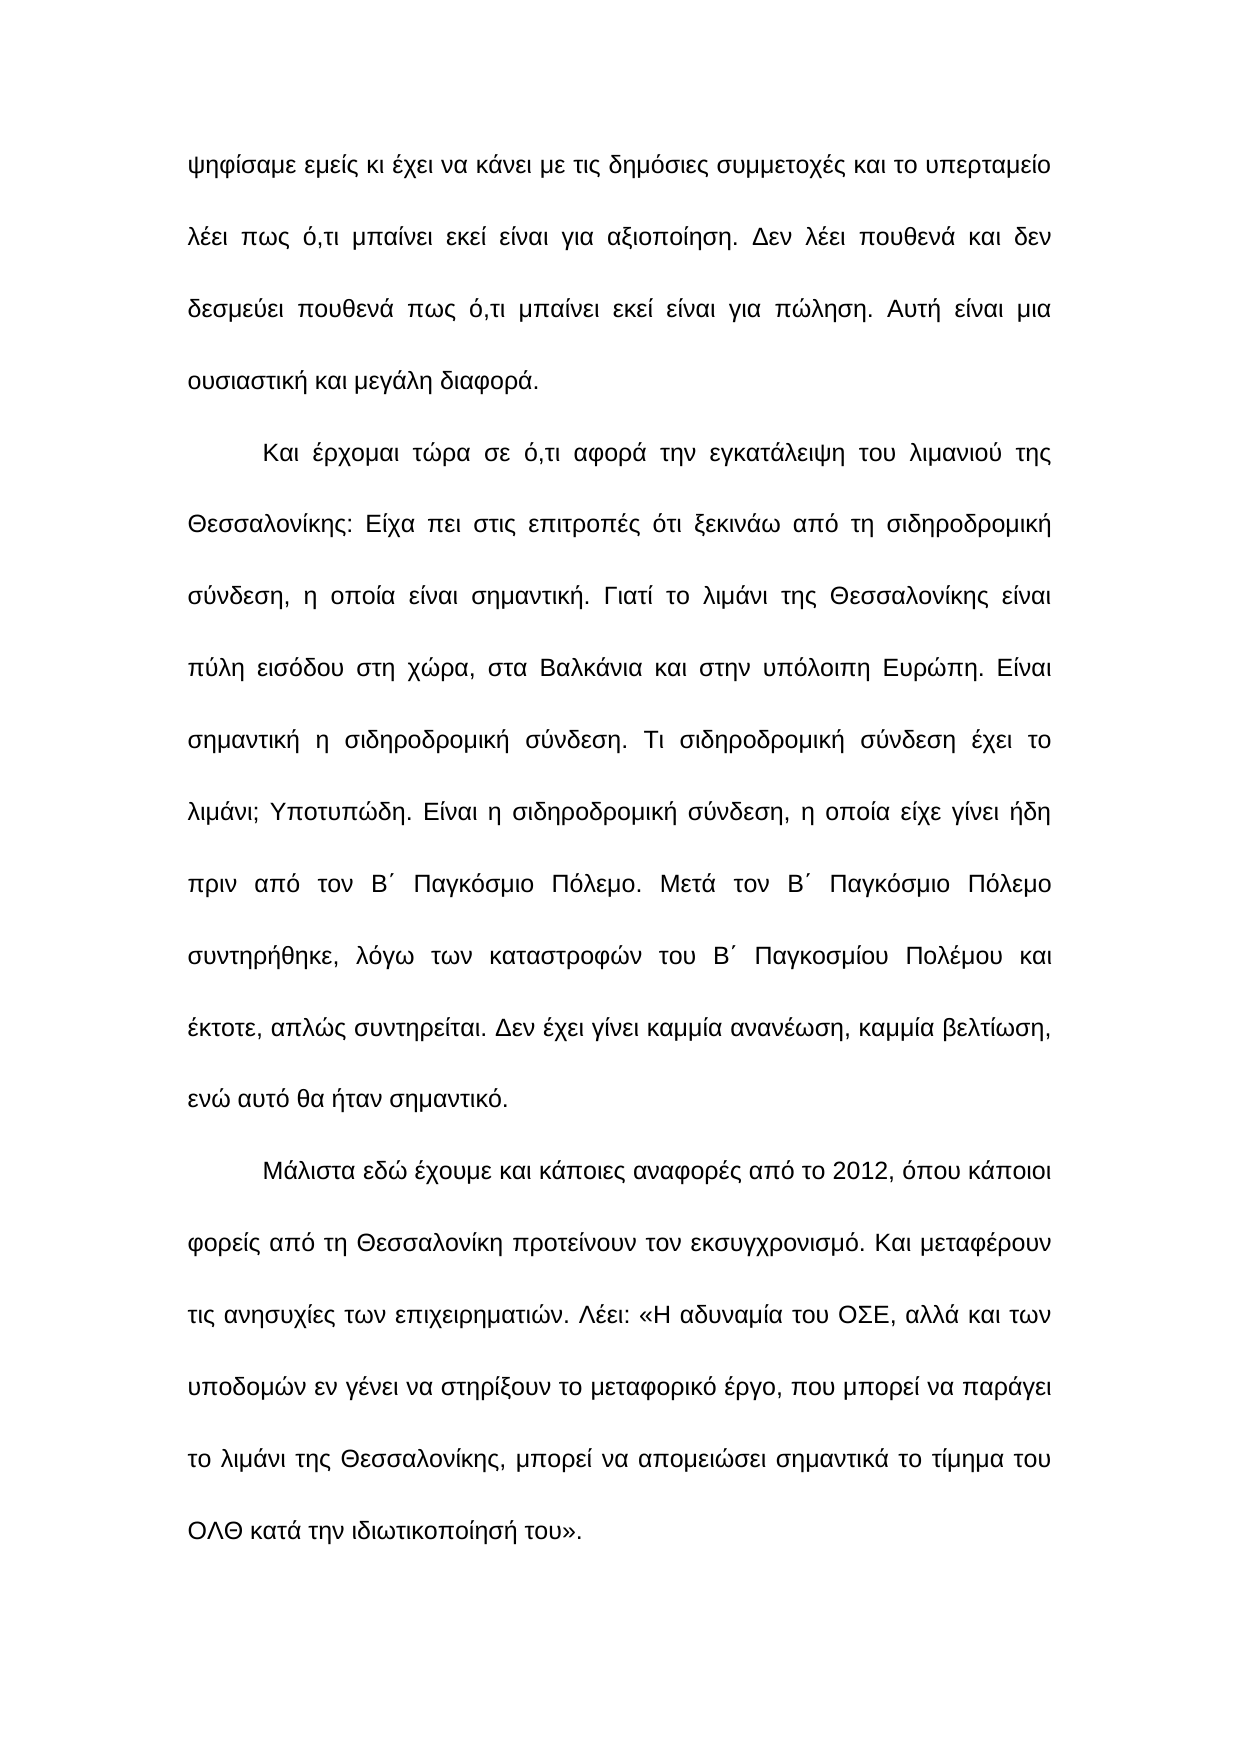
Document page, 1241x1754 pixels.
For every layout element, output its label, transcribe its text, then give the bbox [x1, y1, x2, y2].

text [187, 150, 1053, 394]
text Και έρχομαι τώρα σε ό,τι αφορά την εγκατάλειψη του λιμανιού της Θεσσαλονίκης: Είχα πει στις επιτροπές ότι ξεκινάω από τη σιδηροδρομική σύνδεση, η οποία είναι σημαντική. Γιατί το λιμάνι της Θεσσαλονίκης είναι πύλη εισόδου στη χώρα, στα Βαλκάνια και στην υπόλοιπη Ευρώπη. Είναι σημαντική η σιδηροδρομική σύνδεση. Τι σιδηροδρομική σύνδεση έχει το λιμάνι; Υποτυπώδη. Είναι η σιδηροδρομική σύνδεση, η οποία είχε γίνει ήδη πριν από τον Β΄ Παγκόσμιο Πόλεμο. Μετά τον Β΄ Παγκόσμιο Πόλεμο συντηρήθηκε, λόγω των καταστροφών του Β΄ Παγκοσμίου Πολέμου και έκτοτε, απλώς συντηρείται. Δεν έχει γίνει καμμία ανανέωση, καμμία βελτίωση, ενώ αυτό θα ήταν σημαντικό. [187, 437, 1053, 1113]
text Μάλιστα εδώ έχουμε και κάποιες αναφορές από το 2012, όπου κάποιοι φορείς από τη Θεσσαλονίκη προτείνουν τον εκσυγχρονισμό. Και μεταφέρουν τις ανησυχίες των επιχειρηματιών. Λέει: «Η αδυναμία του ΟΣΕ, αλλά και των υποδομών εν γένει να στηρίξουν το μεταφορικό έργο, που μπορεί να παράγει το λιμάνι της Θεσσαλονίκης, μπορεί να απομειώσει σημαντικά το τίμημα του ΟΛΘ κατά την ιδιωτικοποίησή του». [187, 1156, 1053, 1544]
